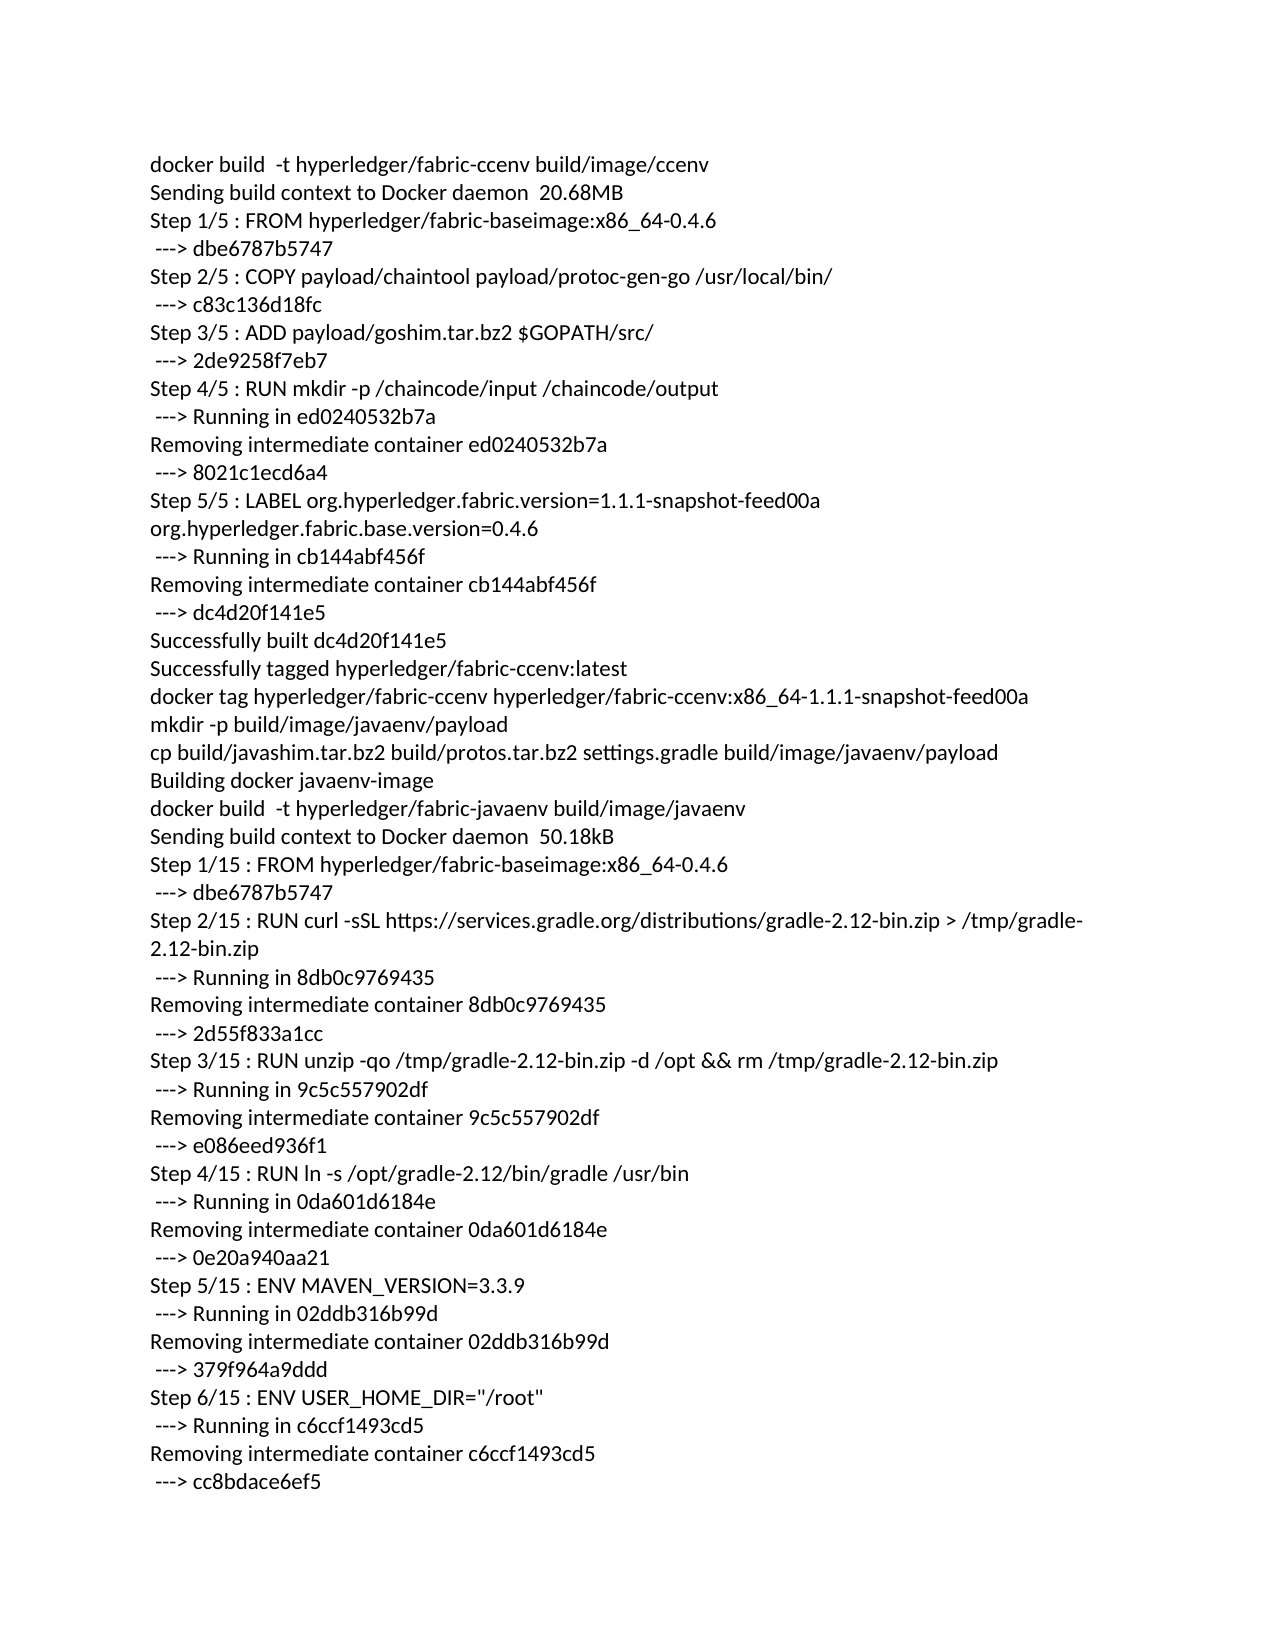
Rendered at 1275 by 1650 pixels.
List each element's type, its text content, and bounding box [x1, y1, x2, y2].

text Removing intermediate container 9c5c557902df [150, 1103, 1125, 1131]
text Step 5/5 : LABEL org.hyperledger.fabric.version=1.1.1-snapshot-feed00a org.hyperledger.fabric.base.version=0.4.6 [150, 486, 1125, 542]
text ---> Running in 8db0c9769435 [150, 963, 1125, 991]
text docker tag hyperledger/fabric-ccenv hyperledger/fabric-ccenv:x86_64-1.1.1-snapshot-feed00a [150, 682, 1125, 710]
text Step 3/5 : ADD payload/goshim.tar.bz2 $GOPATH/src/ [150, 318, 1125, 346]
text Removing intermediate container 8db0c9769435 [150, 991, 1125, 1019]
text Step 5/15 : ENV MAVEN_VERSION=3.3.9 [150, 1271, 1125, 1299]
text ---> dc4d20f141e5 [150, 598, 1125, 626]
text ---> Running in c6ccf1493cd5 [150, 1411, 1125, 1439]
text ---> 2de9258f7eb7 [150, 346, 1125, 374]
text docker build -t hyperledger/fabric-javaenv build/image/javaenv [150, 794, 1125, 822]
text ---> 379f964a9ddd [150, 1355, 1125, 1383]
text ---> 8021c1ecd6a4 [150, 458, 1125, 486]
text Successfully built dc4d20f141e5 [150, 626, 1125, 654]
text Removing intermediate container 0da601d6184e [150, 1215, 1125, 1243]
text cp build/javashim.tar.bz2 build/protos.tar.bz2 settings.gradle build/image/javaenv/payload [150, 738, 1125, 766]
text Step 3/15 : RUN unzip -qo /tmp/gradle-2.12-bin.zip -d /opt && rm /tmp/gradle-2.12-bin.zip [150, 1047, 1125, 1075]
text Step 1/15 : FROM hyperledger/fabric-baseimage:x86_64-0.4.6 [150, 851, 1125, 878]
text ---> Running in cb144abf456f [150, 542, 1125, 570]
text ---> Running in 9c5c557902df [150, 1075, 1125, 1103]
text ---> c83c136d18fc [150, 290, 1125, 318]
text ---> dbe6787b5747 [150, 878, 1125, 907]
text mkdir -p build/image/javaenv/payload [150, 710, 1125, 738]
text Sending build context to Docker daemon 20.68MB [150, 178, 1125, 206]
text Step 1/5 : FROM hyperledger/fabric-baseimage:x86_64-0.4.6 [150, 206, 1125, 234]
text docker build -t hyperledger/fabric-ccenv build/image/ccenv [150, 150, 1125, 178]
text Step 2/5 : COPY payload/chaintool payload/protoc-gen-go /usr/local/bin/ [150, 262, 1125, 290]
text Removing intermediate container 02ddb316b99d [150, 1327, 1125, 1355]
text Step 4/15 : RUN ln -s /opt/gradle-2.12/bin/gradle /usr/bin [150, 1159, 1125, 1187]
text Sending build context to Docker daemon 50.18kB [150, 822, 1125, 851]
text Removing intermediate container c6ccf1493cd5 [150, 1439, 1125, 1467]
text Removing intermediate container cb144abf456f [150, 570, 1125, 598]
text Building docker javaenv-image [150, 766, 1125, 794]
text Step 6/15 : ENV USER_HOME_DIR="/root" [150, 1383, 1125, 1411]
text ---> dbe6787b5747 [150, 234, 1125, 262]
text ---> 0e20a940aa21 [150, 1243, 1125, 1271]
text ---> Running in ed0240532b7a [150, 402, 1125, 430]
text ---> Running in 02ddb316b99d [150, 1299, 1125, 1327]
text ---> e086eed936f1 [150, 1131, 1125, 1159]
text Successfully tagged hyperledger/fabric-ccenv:latest [150, 654, 1125, 682]
text Removing intermediate container ed0240532b7a [150, 430, 1125, 458]
text ---> cc8bdace6ef5 [150, 1467, 1125, 1495]
text ---> 2d55f833a1cc [150, 1019, 1125, 1047]
text Step 4/5 : RUN mkdir -p /chaincode/input /chaincode/output [150, 374, 1125, 402]
text Step 2/15 : RUN curl -sSL https://services.gradle.org/distributions/gradle-2.12-bin.zip > /tmp/gradle-2.12-bin.zip [150, 907, 1125, 963]
text ---> Running in 0da601d6184e [150, 1187, 1125, 1215]
